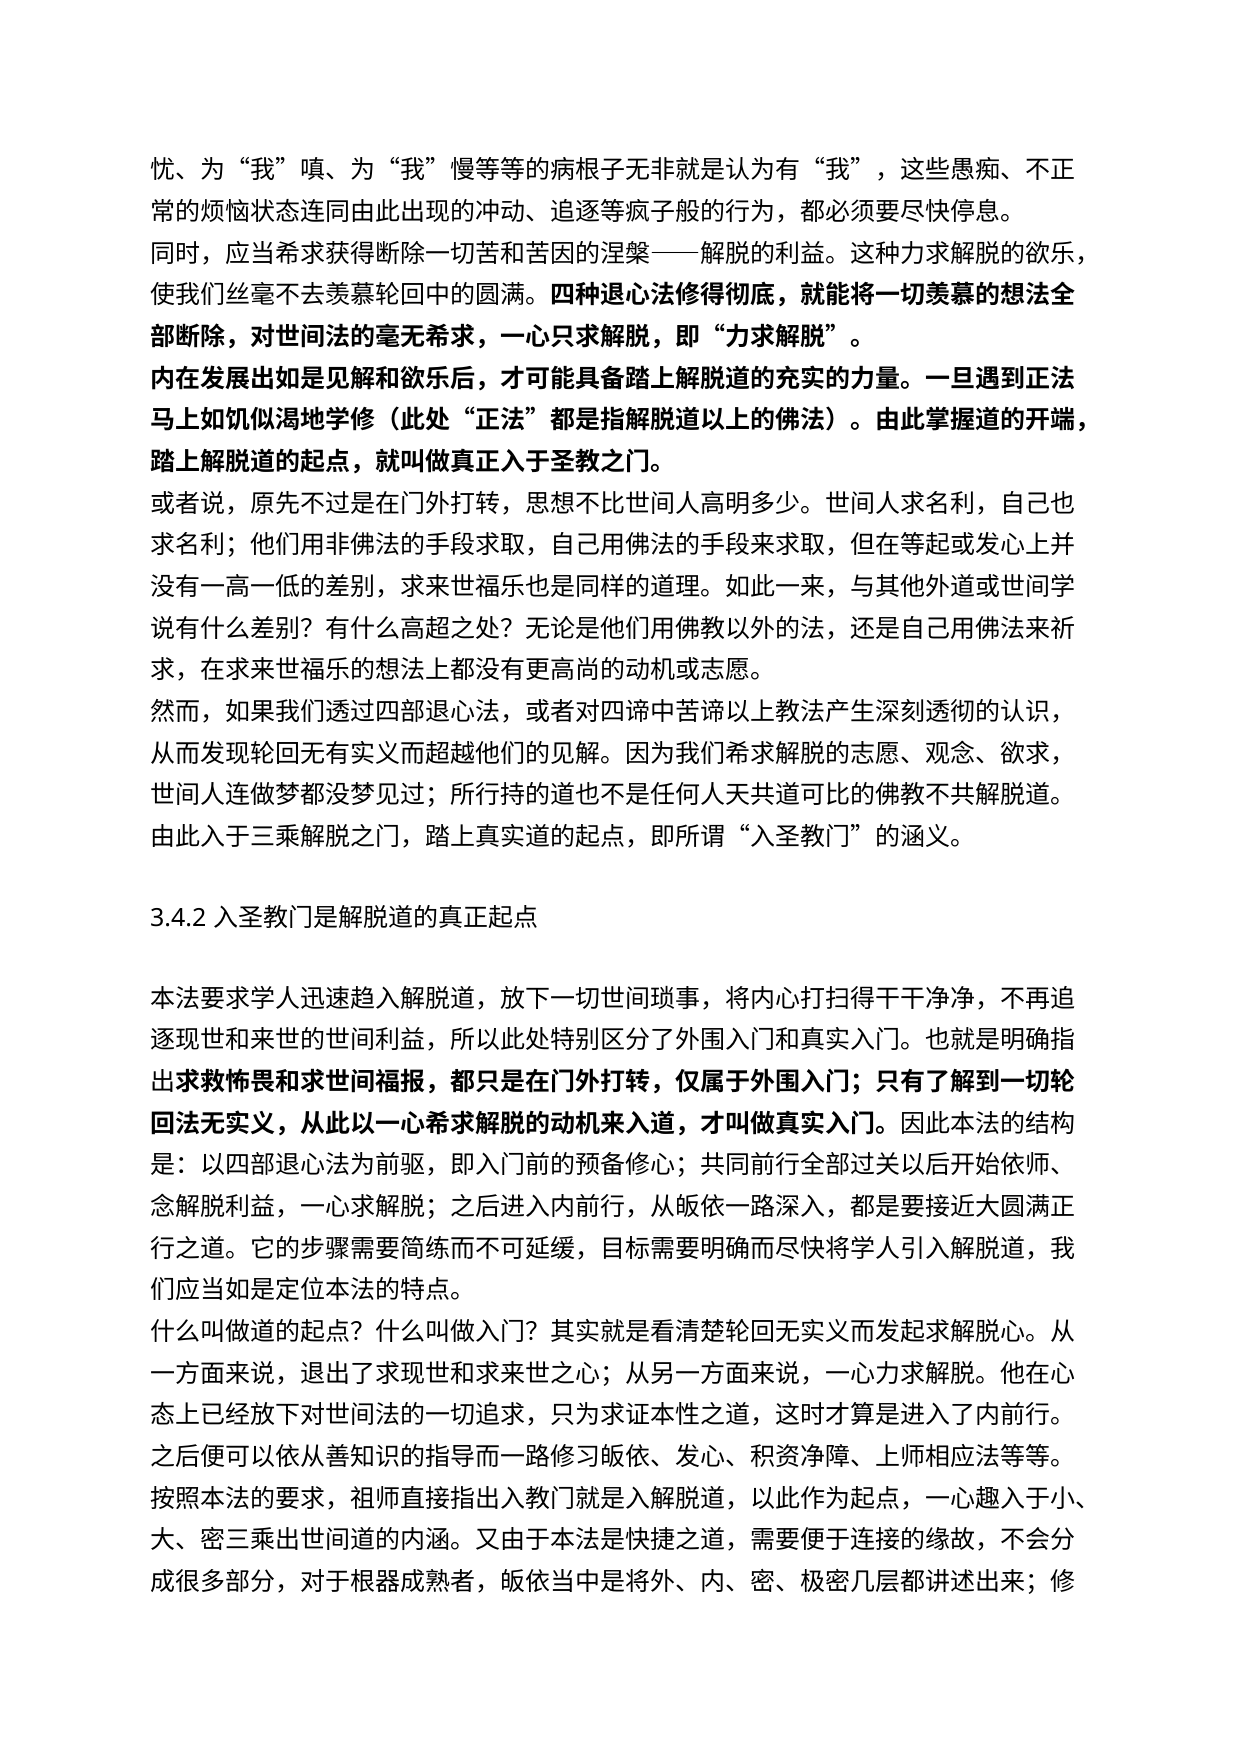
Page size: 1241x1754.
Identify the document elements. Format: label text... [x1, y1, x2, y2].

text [150, 150, 1090, 686]
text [150, 978, 1090, 1598]
text 然而，如果我们透过四部退心法，或者对四谛中苦谛以上教法产生深刻透彻的认识，从而发现轮回无有实义而超越他们的见解。因为我们希求解脱的志愿、观念、欲求，世间人连做梦都没梦见过；所行持的道也不是任何人天共道可比的佛教不共解脱道。由此入于三乘解脱之门，踏上真实道的起点，即所谓“入圣教门”的涵义。 [150, 692, 1090, 853]
text 3.4.2 入圣教门是解脱道的真正起点 [150, 897, 1090, 934]
